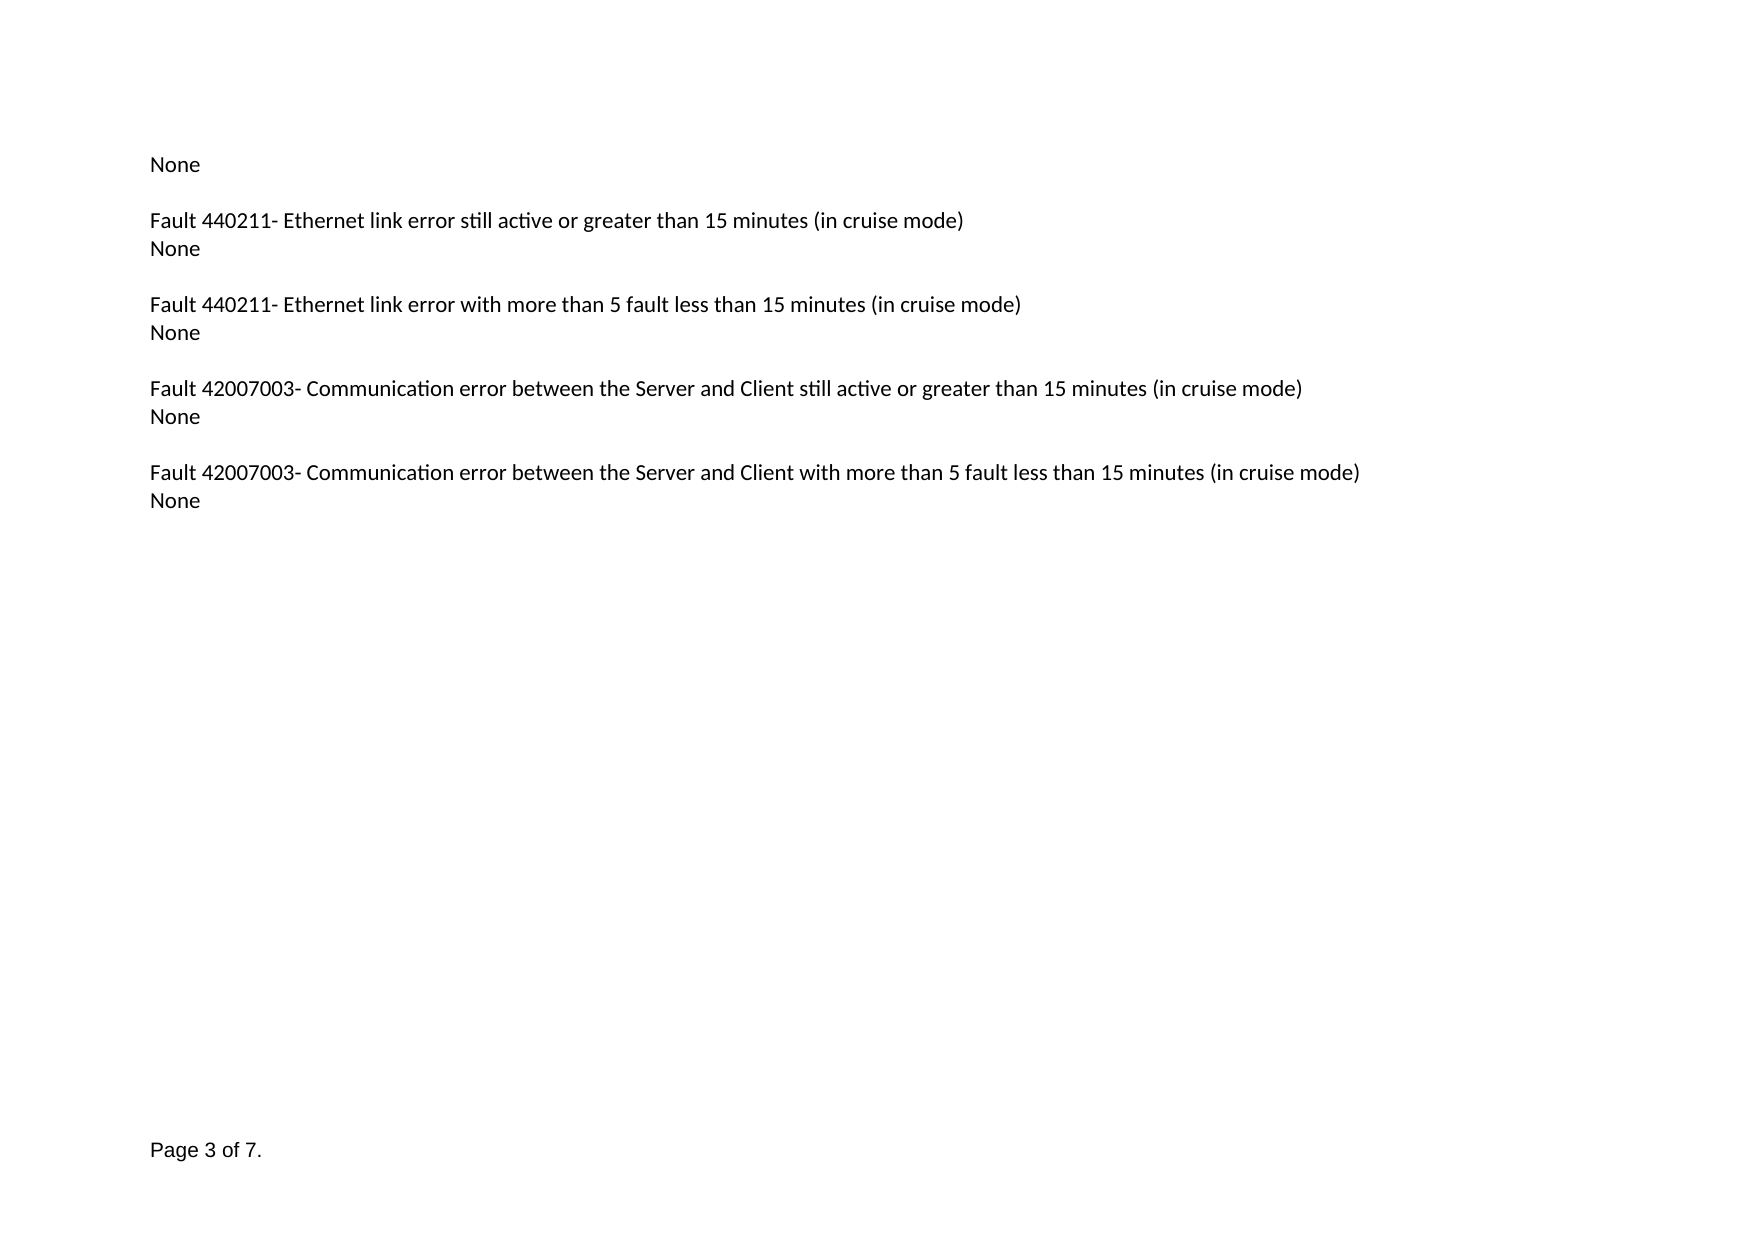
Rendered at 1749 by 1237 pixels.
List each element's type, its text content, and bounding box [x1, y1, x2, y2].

text Fault 440211- Ethernet link error still active or greater than 15 minutes (in cruise mode) [150, 206, 1599, 234]
text None [150, 486, 1599, 514]
text None [150, 150, 1599, 178]
text Fault 42007003- Communication error between the Server and Client with more than 5 fault less than 15 minutes (in cruise mode) [150, 458, 1599, 486]
text None [150, 402, 1599, 430]
text Fault 42007003- Communication error between the Server and Client still active or greater than 15 minutes (in cruise mode) [150, 374, 1599, 402]
text Fault 440211- Ethernet link error with more than 5 fault less than 15 minutes (in cruise mode) [150, 290, 1599, 318]
text None [150, 234, 1599, 262]
text None [150, 318, 1599, 346]
